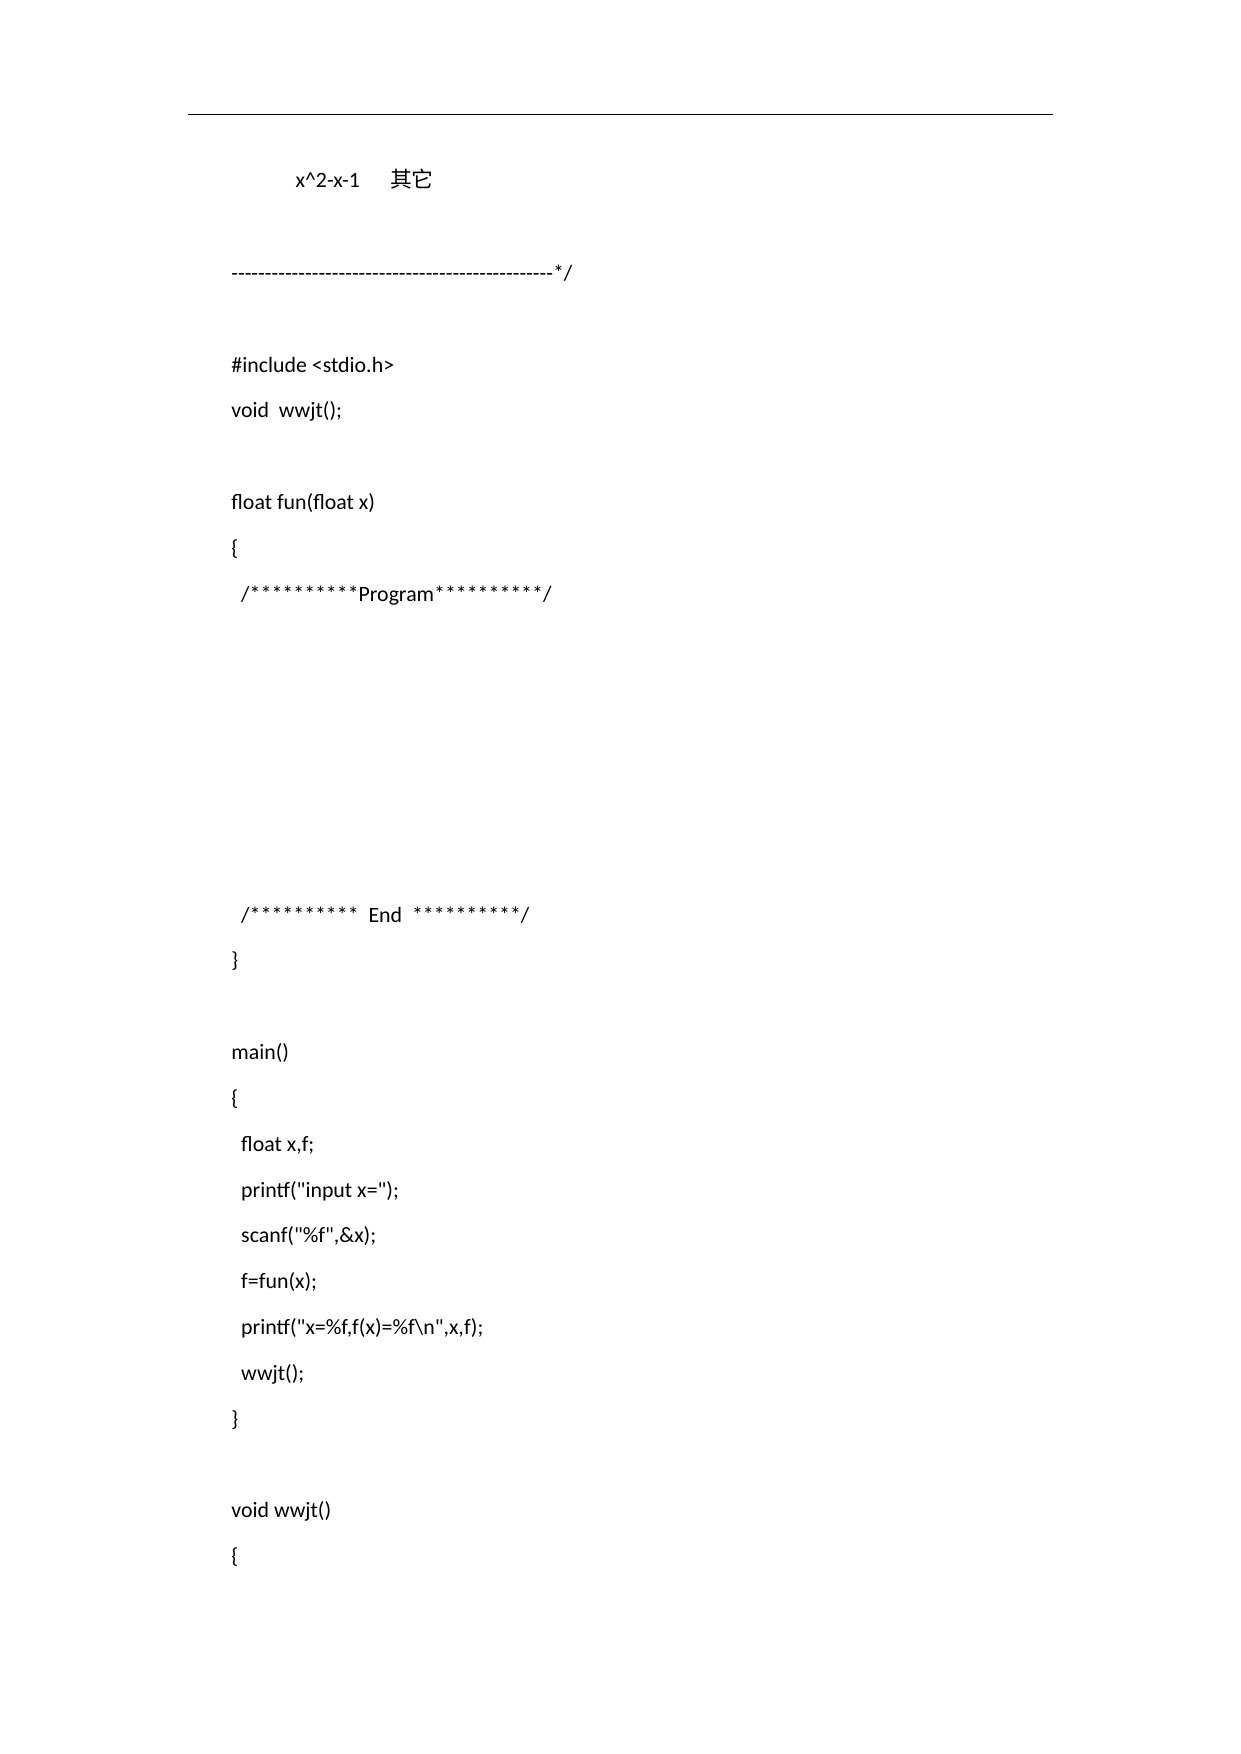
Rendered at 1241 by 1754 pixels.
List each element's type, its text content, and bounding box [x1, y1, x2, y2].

text float fun(float x) [187, 485, 1053, 518]
text void wwjt(); [187, 394, 1053, 426]
text scanf("%f",&x); [187, 1219, 1053, 1251]
text { [187, 531, 1053, 564]
text x^2-x-1 其它 [187, 162, 1053, 194]
text } [187, 1402, 1053, 1434]
text f=fun(x); [187, 1264, 1053, 1297]
text /**********Program**********/ [187, 577, 1053, 609]
text #include <stdio.h> [187, 348, 1053, 380]
text float x,f; [187, 1127, 1053, 1159]
text printf("input x="); [187, 1173, 1053, 1205]
text main() [187, 1035, 1053, 1068]
text void wwjt() [187, 1494, 1053, 1526]
text /********** End **********/ [187, 898, 1053, 930]
text printf("x=%f,f(x)=%f\n",x,f); [187, 1310, 1053, 1343]
text { [187, 1539, 1053, 1572]
text { [187, 1081, 1053, 1114]
text wwjt(); [187, 1356, 1053, 1389]
text } [187, 944, 1053, 976]
text ------------------------------------------------*/ [187, 256, 1053, 289]
